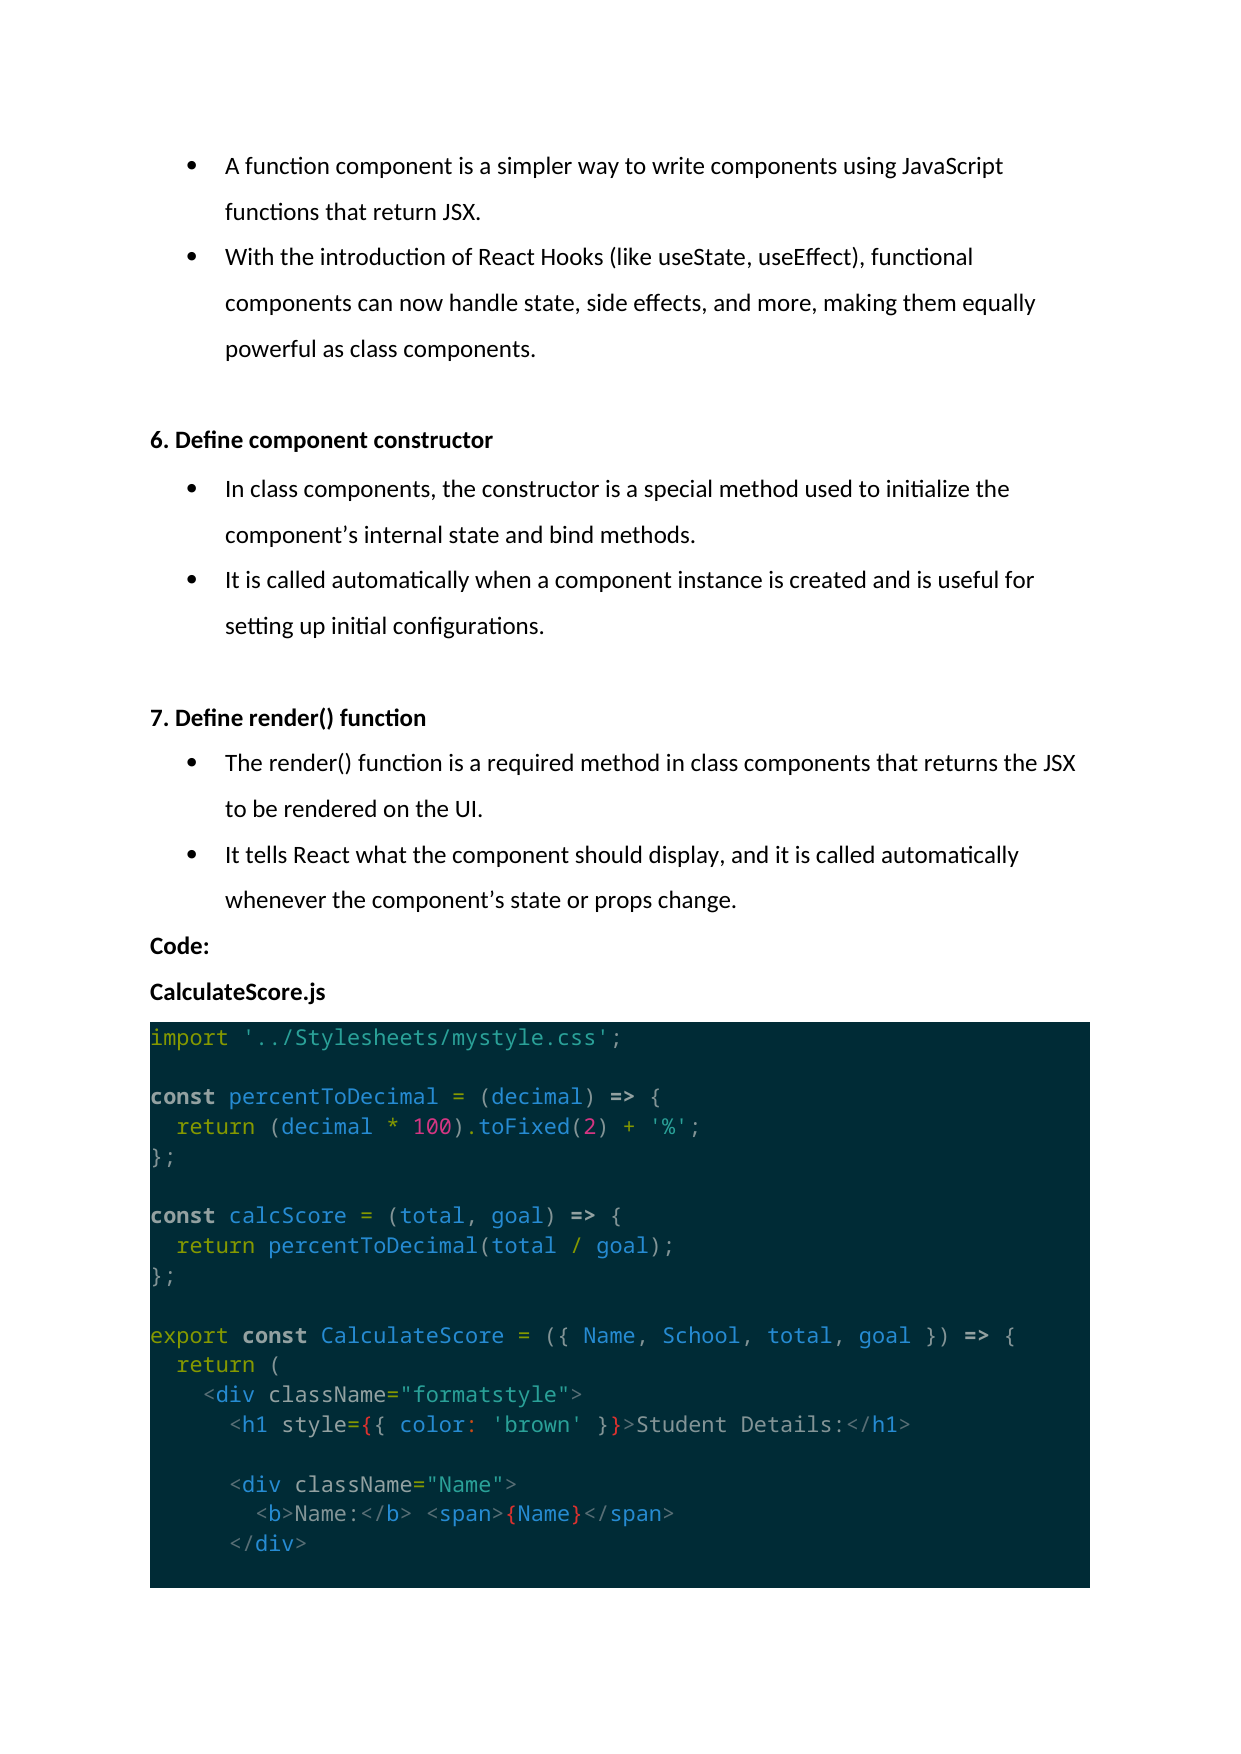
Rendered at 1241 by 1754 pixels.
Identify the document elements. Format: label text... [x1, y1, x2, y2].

text }; [150, 1260, 1090, 1290]
text return ( [150, 1349, 1090, 1379]
text </div> [150, 1528, 1090, 1558]
text 7. Define render() function [150, 702, 1090, 732]
text <div className="Name"> [150, 1469, 1090, 1498]
list A function component is a simpler way to write components using JavaScript functions that return JSX. [187, 150, 1090, 226]
text const calcScore = (total, goal) => { [150, 1201, 1090, 1230]
text const percentToDecimal = (decimal) => { [150, 1081, 1090, 1111]
text Code: [150, 930, 1090, 961]
text CalculateScore.js [150, 976, 1090, 1007]
text <div className="formatstyle"> [150, 1379, 1090, 1409]
list It is called automatically when a component instance is created and is useful for setting up initial configurations. [187, 564, 1090, 641]
text <h1 style={{ color: 'brown' }}>Student Details:</h1> [150, 1409, 1090, 1439]
text return percentToDecimal(total / goal); [150, 1230, 1090, 1260]
list The render() function is a required method in class components that returns the JSX to be rendered on the UI. [187, 747, 1090, 824]
text import '../Stylesheets/mystyle.css'; [150, 1022, 1090, 1052]
list It tells React what the component should display, and it is called automatically whenever the component’s state or props change. [187, 839, 1090, 915]
list With the introduction of React Hooks (like useState, useEffect), functional components can now handle state, side effects, and more, making them equally powerful as class components. [187, 241, 1090, 363]
list In class components, the constructor is a special method used to initialize the component’s internal state and bind methods. [187, 473, 1090, 549]
text <b>Name:</b> <span>{Name}</span> [150, 1498, 1090, 1528]
text }; [150, 1141, 1090, 1171]
text export const CalculateScore = ({ Name, School, total, goal }) => { [150, 1320, 1090, 1349]
text 6. Define component constructor [150, 424, 1090, 455]
text return (decimal * 100).toFixed(2) + '%'; [150, 1111, 1090, 1141]
